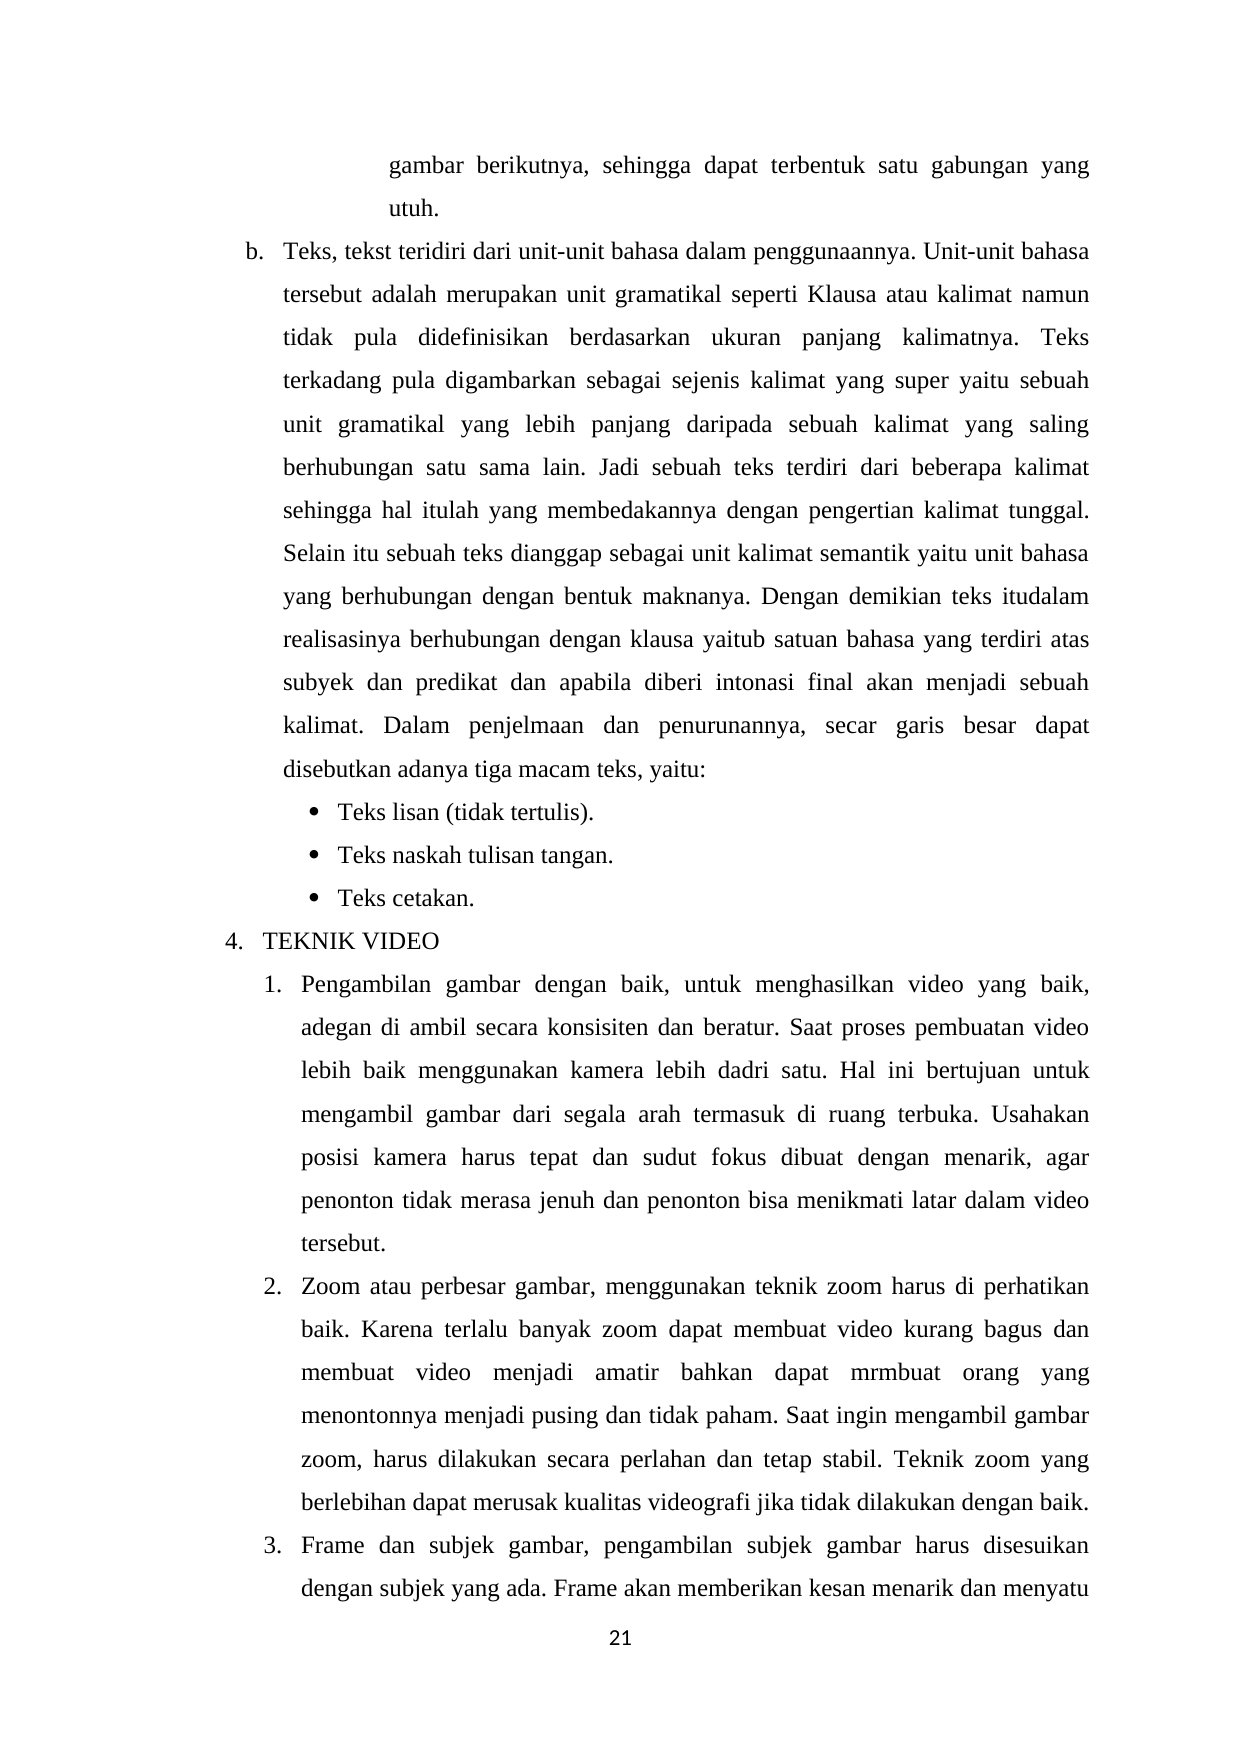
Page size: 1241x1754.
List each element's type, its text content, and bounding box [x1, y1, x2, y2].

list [263, 1530, 1090, 1602]
list Teks, tekst teridiri dari unit-unit bahasa dalam penggunaannya. Unit-unit bahasa tersebut adalah merupakan unit gramatikal seperti Klausa atau kalimat namun tidak pula didefinisikan berdasarkan ukuran panjang kalimatnya. Teks terkadang pula digambarkan sebagai sejenis kalimat yang super yaitu sebuah unit gramatikal yang lebih panjang daripada sebuah kalimat yang saling berhubungan satu sama lain. Jadi sebuah teks terdiri dari beberapa kalimat sehingga hal itulah yang membedakannya dengan pengertian kalimat tunggal. Selain itu sebuah teks dianggap sebagai unit kalimat semantik yaitu unit bahasa yang berhubungan dengan bentuk maknanya. Dengan demikian teks itudalam realisasinya berhubungan dengan klausa yaitub satuan bahasa yang terdiri atas subyek dan predikat dan apabila diberi intonasi final akan menjadi sebuah kalimat. Dalam penjelmaan dan penurunannya, secar garis besar dapat disebutkan adanya tiga macam teks, yaitu: [245, 236, 1090, 782]
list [351, 150, 1090, 222]
list Zoom atau perbesar gambar, menggunakan teknik zoom harus di perhatikan baik. Karena terlalu banyak zoom dapat membuat video kurang bagus dan membuat video menjadi amatir bahkan dapat mrmbuat orang yang menontonnya menjadi pusing dan tidak paham. Saat ingin mengambil gambar zoom, harus dilakukan secara perlahan dan tetap stabil. Teknik zoom yang berlebihan dapat merusak kualitas videografi jika tidak dilakukan dengan baik. [263, 1271, 1090, 1516]
list Teks cetakan. [309, 883, 1090, 912]
list Teks lisan (tidak tertulis). [309, 797, 1090, 826]
list TEKNIK VIDEO [225, 926, 1090, 955]
list Teks naskah tulisan tangan. [309, 840, 1090, 869]
list Pengambilan gambar dengan baik, untuk menghasilkan video yang baik, adegan di ambil secara konsisiten dan beratur. Saat proses pembuatan video lebih baik menggunakan kamera lebih dadri satu. Hal ini bertujuan untuk mengambil gambar dari segala arah termasuk di ruang terbuka. Usahakan posisi kamera harus tepat dan sudut fokus dibuat dengan menarik, agar penonton tidak merasa jenuh dan penonton bisa menikmati latar dalam video tersebut. [263, 969, 1090, 1257]
